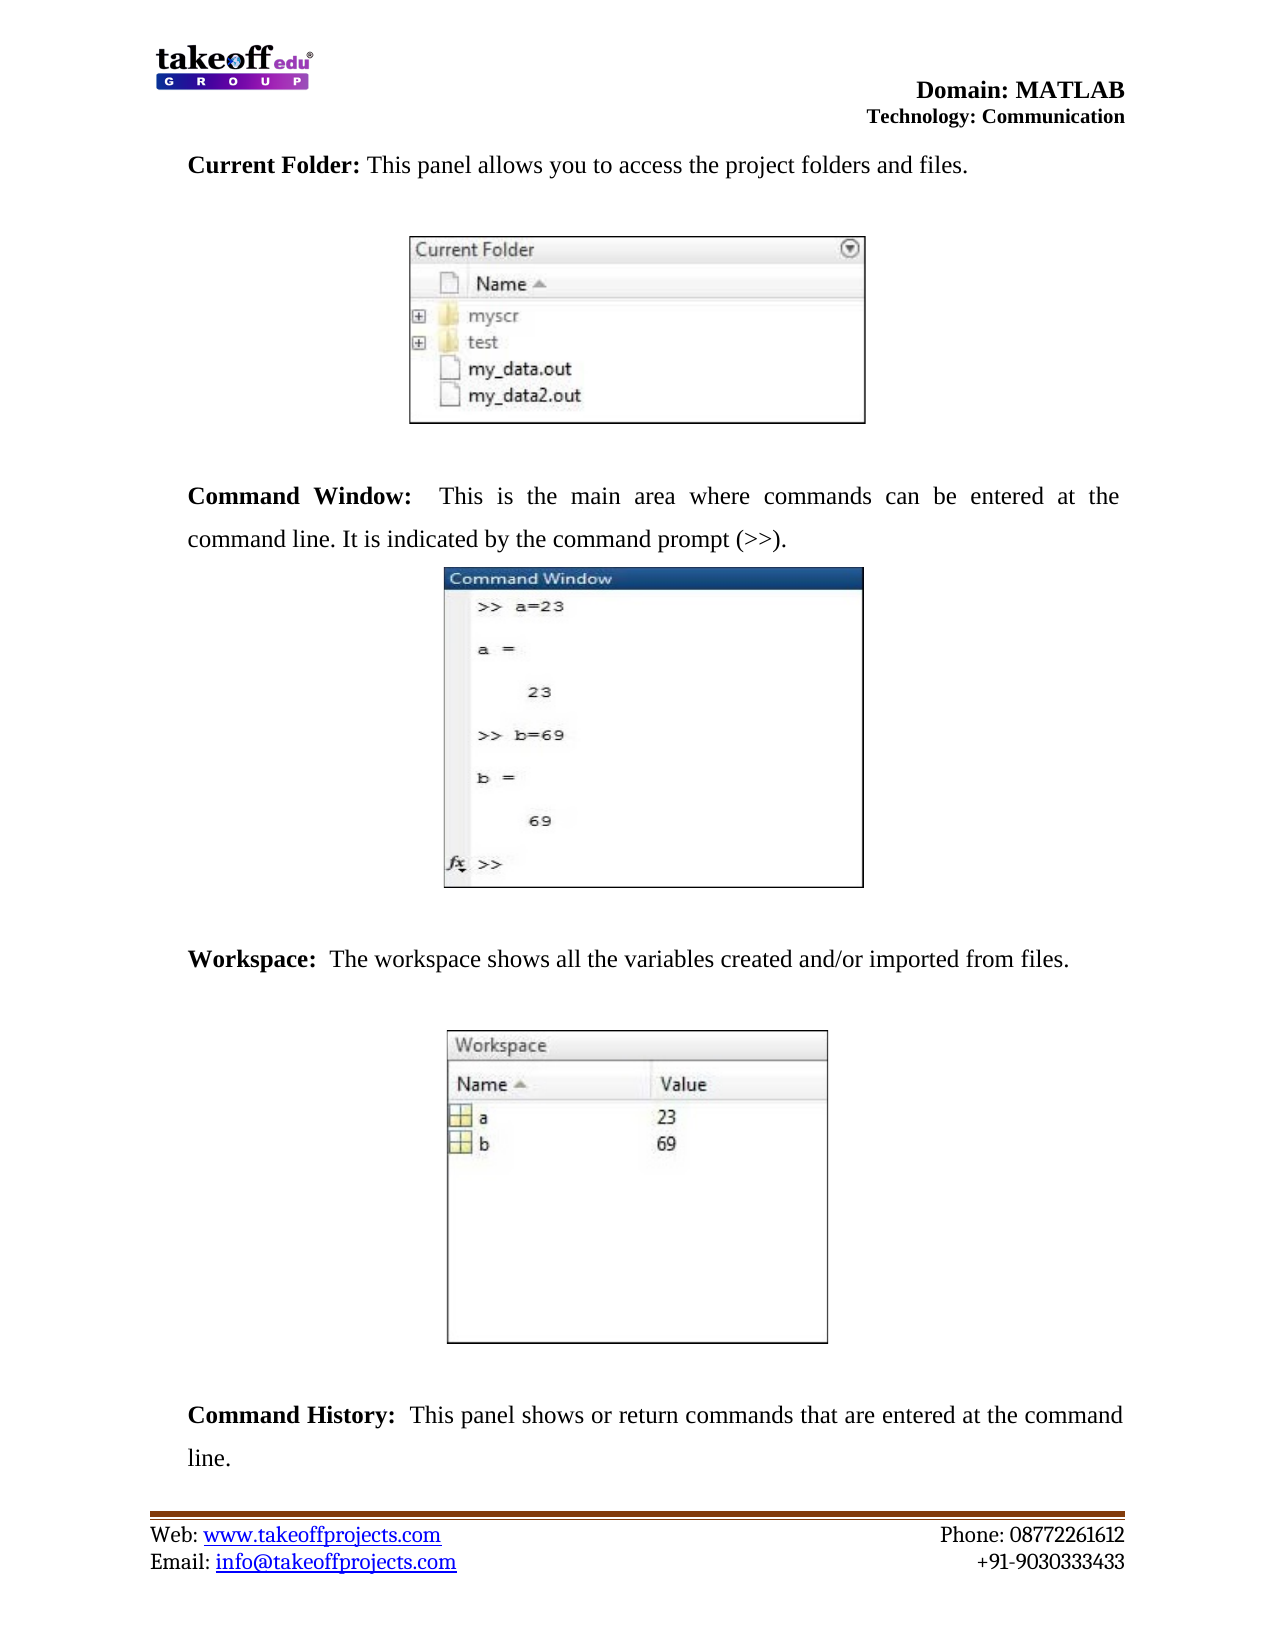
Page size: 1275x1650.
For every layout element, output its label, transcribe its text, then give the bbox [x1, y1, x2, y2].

text Workspace: The workspace shows all the variables created and/or imported from files. [187, 944, 1120, 973]
picture [446, 1030, 829, 1344]
picture [409, 236, 866, 424]
list Current Folder: This panel allows you to access the project folders and files. [187, 150, 1125, 179]
text Command History: This panel shows or return commands that are entered at the command line. [187, 1400, 1125, 1472]
text Command Window: This is the main area where commands can be entered at the command line. It is indicated by the command prompt (>>). [187, 481, 1120, 553]
picture [154, 42, 315, 96]
picture [443, 567, 864, 888]
